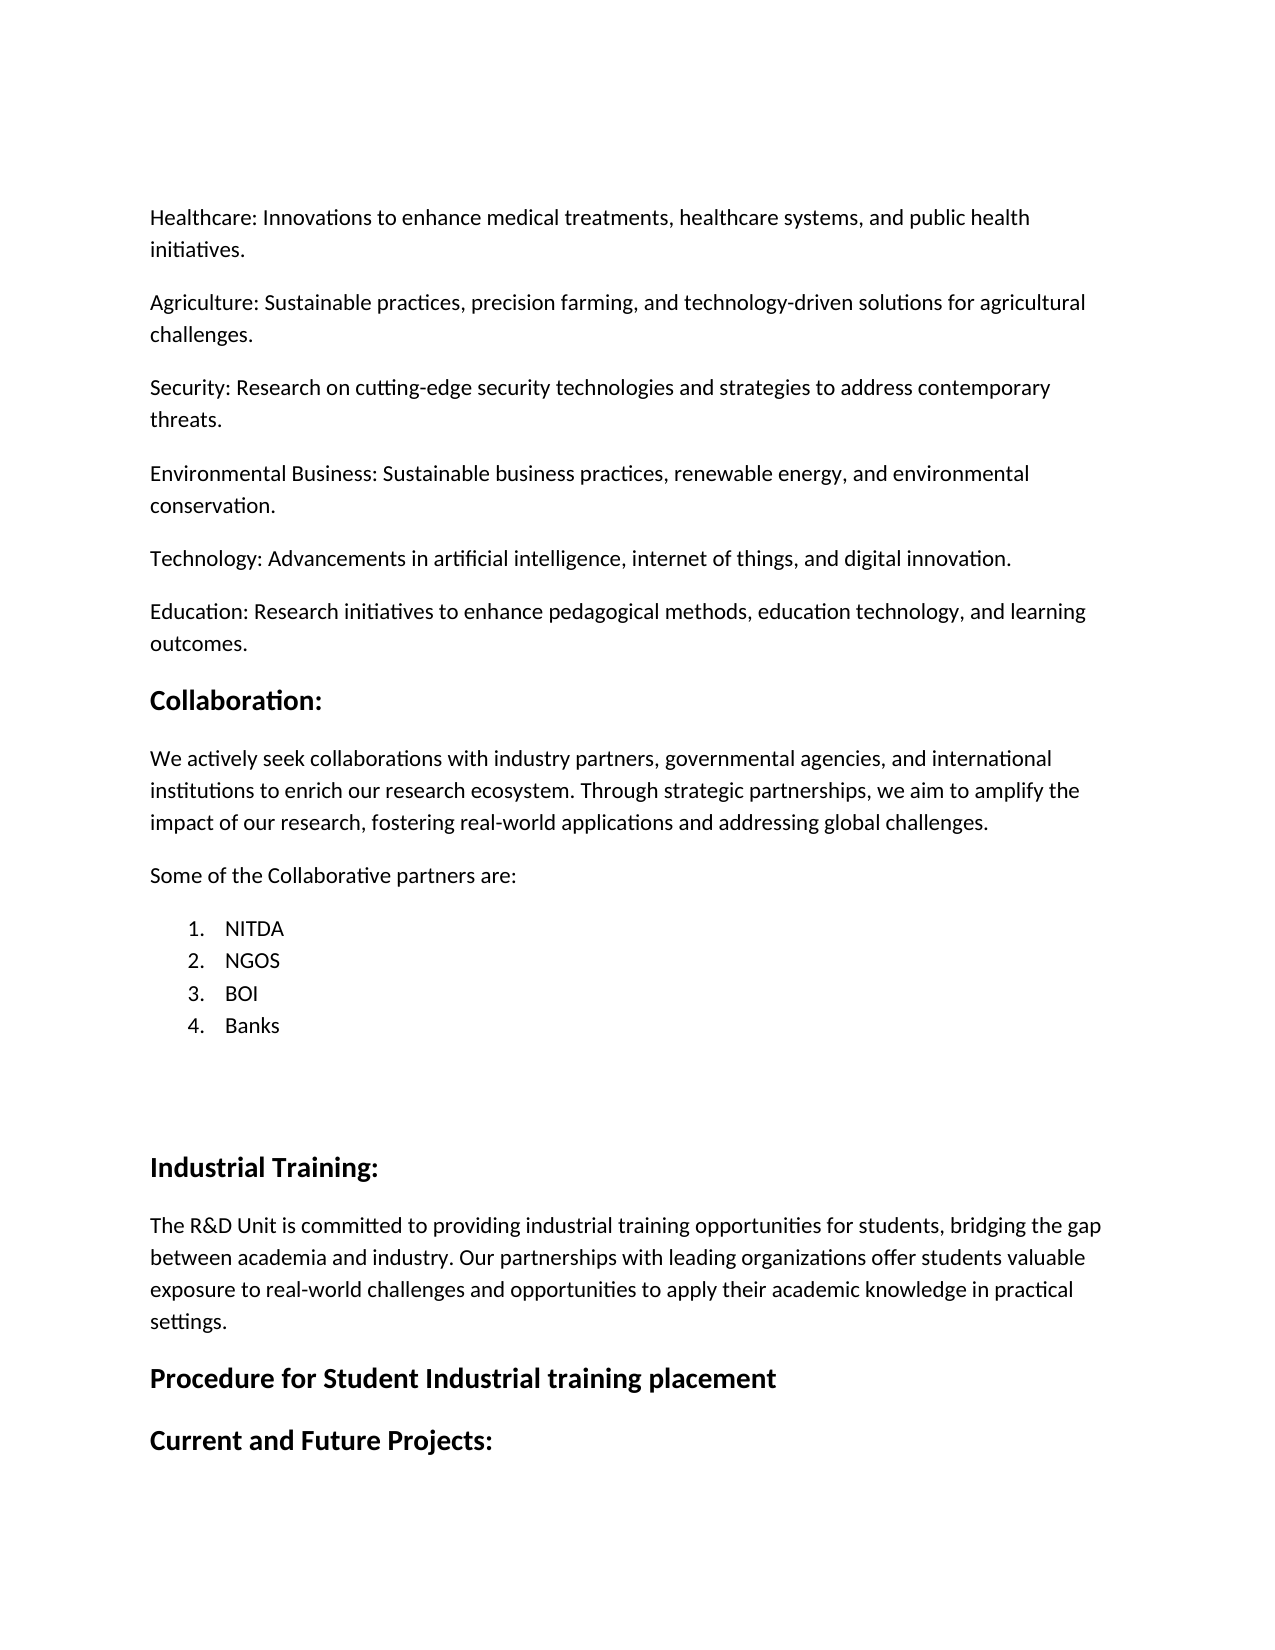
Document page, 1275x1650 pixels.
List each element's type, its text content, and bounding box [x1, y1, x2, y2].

text Environmental Business: Sustainable business practices, renewable energy, and environmental conservation. [150, 459, 1125, 519]
list NITDA [187, 914, 1125, 942]
text Education: Research initiatives to enhance pedagogical methods, education technology, and learning outcomes. [150, 597, 1125, 657]
list NGOS [187, 946, 1125, 974]
text Collaboration: [150, 682, 1125, 718]
text Agriculture: Sustainable practices, precision farming, and technology-driven solutions for agricultural challenges. [150, 288, 1125, 348]
text Healthcare: Innovations to enhance medical treatments, healthcare systems, and public health initiatives. [150, 203, 1125, 263]
text Industrial Training: [150, 1149, 1125, 1185]
list Banks [187, 1011, 1125, 1039]
text We actively seek collaborations with industry partners, governmental agencies, and international institutions to enrich our research ecosystem. Through strategic partnerships, we aim to amplify the impact of our research, fostering real-world applications and addressing global challenges. [150, 744, 1125, 836]
list BOI [187, 979, 1125, 1007]
text Some of the Collaborative partners are: [150, 861, 1125, 889]
text Security: Research on cutting-edge security technologies and strategies to address contemporary threats. [150, 373, 1125, 434]
text Current and Future Projects: [150, 1422, 1125, 1458]
text Technology: Advancements in artificial intelligence, internet of things, and digital innovation. [150, 544, 1125, 572]
text Procedure for Student Industrial training placement [150, 1360, 1125, 1396]
text The R&D Unit is committed to providing industrial training opportunities for students, bridging the gap between academia and industry. Our partnerships with leading organizations offer students valuable exposure to real-world challenges and opportunities to apply their academic knowledge in practical settings. [150, 1211, 1125, 1335]
